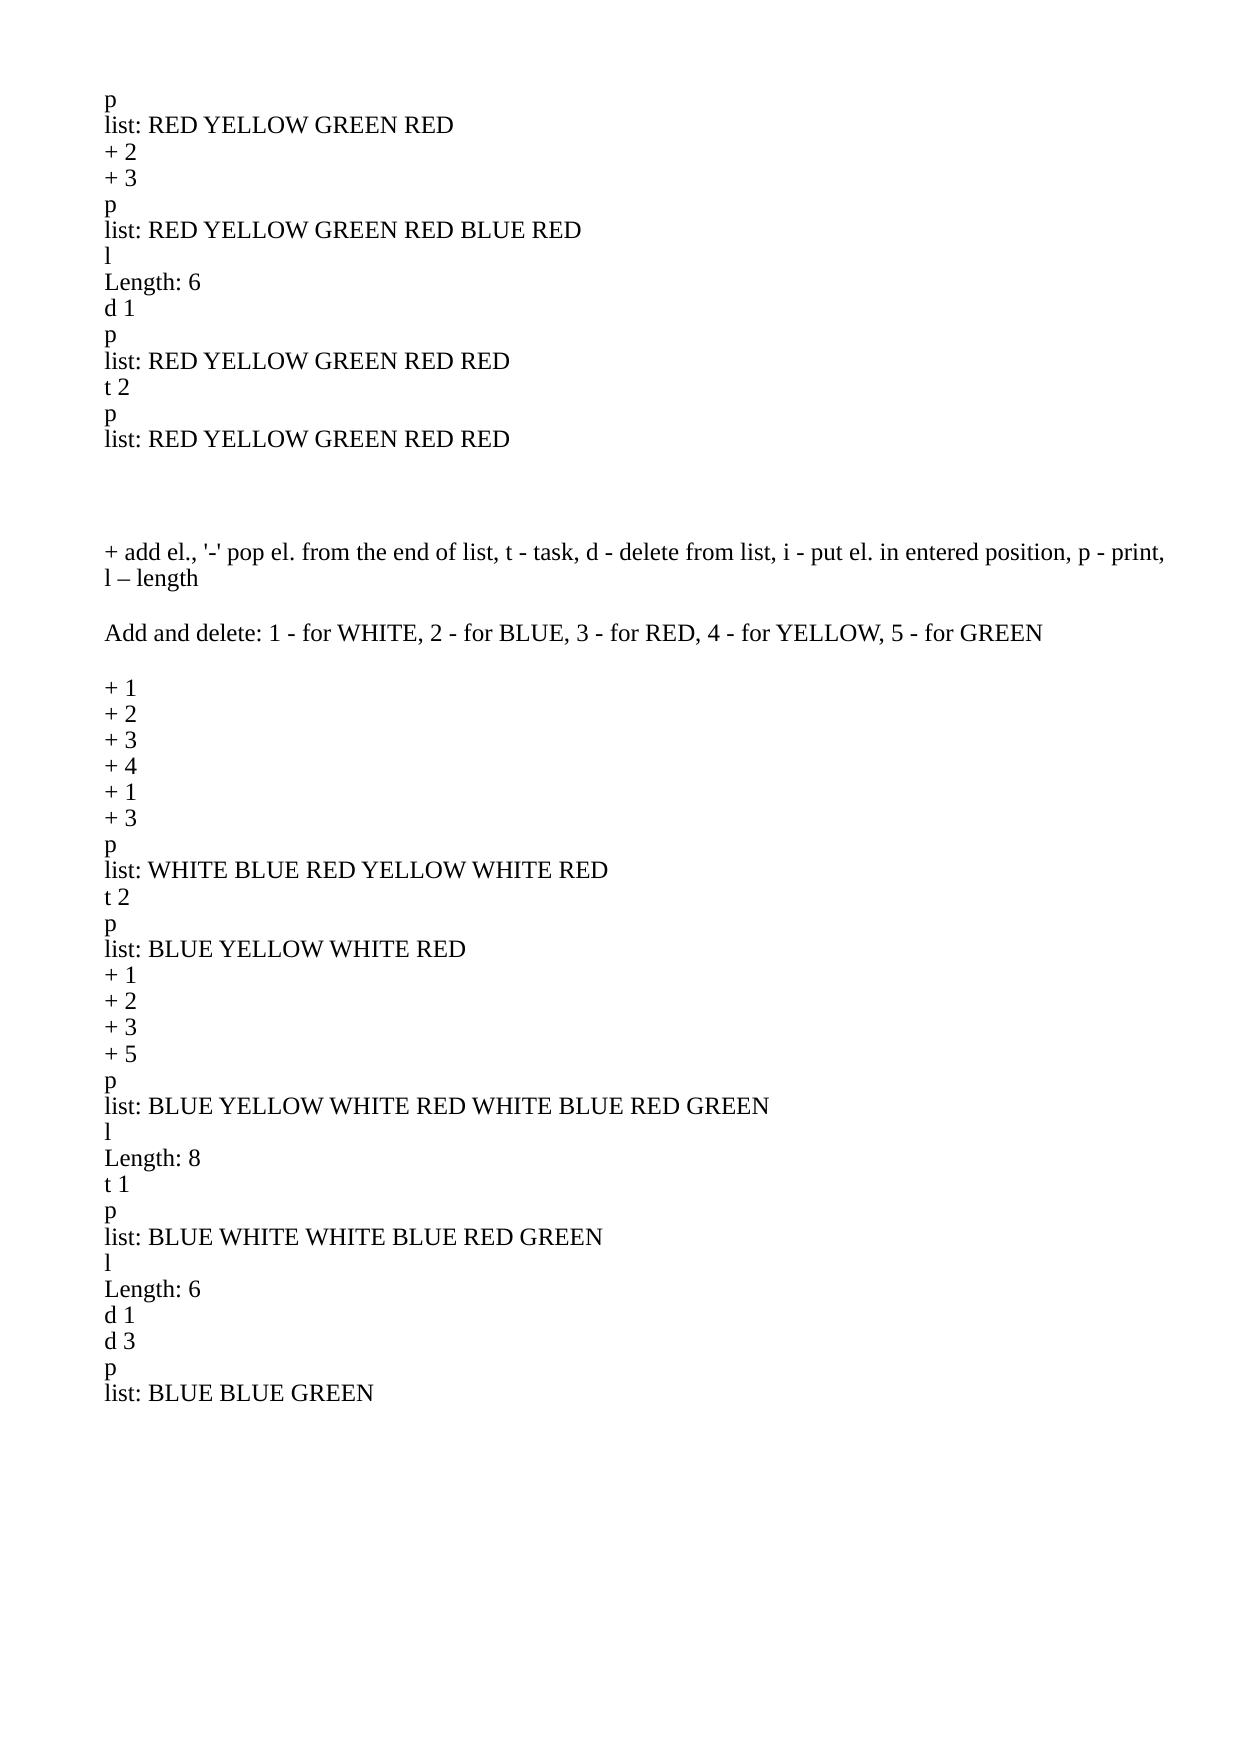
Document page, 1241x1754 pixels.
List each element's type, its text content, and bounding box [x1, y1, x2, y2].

text + 1 [104, 675, 1173, 701]
text list: WHITE BLUE RED YELLOW WHITE RED [104, 858, 1173, 884]
text list: BLUE WHITE WHITE BLUE RED GREEN [104, 1224, 1173, 1250]
text + 4 [104, 753, 1173, 780]
text Length: 6 [104, 1276, 1173, 1303]
text list: BLUE YELLOW WHITE RED [104, 937, 1173, 963]
text Length: 6 [104, 270, 1173, 296]
text + 3 [104, 165, 1173, 191]
text + 2 [104, 989, 1173, 1015]
text list: RED YELLOW GREEN RED RED [104, 348, 1173, 374]
text l [104, 1119, 1173, 1146]
text + 2 [104, 701, 1173, 727]
text + 3 [104, 806, 1173, 832]
text t 1 [104, 1172, 1173, 1198]
text p [104, 1067, 1173, 1093]
text d 3 [104, 1329, 1173, 1355]
text list: RED YELLOW GREEN RED [104, 113, 1173, 139]
text + 3 [104, 727, 1173, 753]
text + 3 [104, 1015, 1173, 1041]
text p [104, 910, 1173, 937]
text p [104, 322, 1173, 348]
text Add and delete: 1 - for WHITE, 2 - for BLUE, 3 - for RED, 4 - for YELLOW, 5 - for GREEN [104, 620, 1173, 646]
text l [104, 1250, 1173, 1276]
text + add el., '-' pop el. from the end of list, t - task, d - delete from list, i - put el. in entered position, p - print, l – length [104, 539, 1173, 591]
text p [104, 401, 1173, 427]
text + 5 [104, 1041, 1173, 1067]
text p [104, 191, 1173, 217]
text p [104, 832, 1173, 858]
text t 2 [104, 374, 1173, 401]
text + 1 [104, 963, 1173, 989]
text Length: 8 [104, 1146, 1173, 1172]
text + 1 [104, 780, 1173, 806]
text list: RED YELLOW GREEN RED BLUE RED [104, 217, 1173, 244]
text d 1 [104, 1303, 1173, 1329]
text p [104, 87, 1173, 113]
text list: BLUE BLUE GREEN [104, 1381, 1173, 1407]
text t 2 [104, 884, 1173, 910]
text + 2 [104, 139, 1173, 165]
text list: BLUE YELLOW WHITE RED WHITE BLUE RED GREEN [104, 1093, 1173, 1119]
text d 1 [104, 296, 1173, 322]
text l [104, 244, 1173, 270]
text p [104, 1198, 1173, 1224]
text list: RED YELLOW GREEN RED RED [104, 427, 1173, 453]
text p [104, 1355, 1173, 1381]
